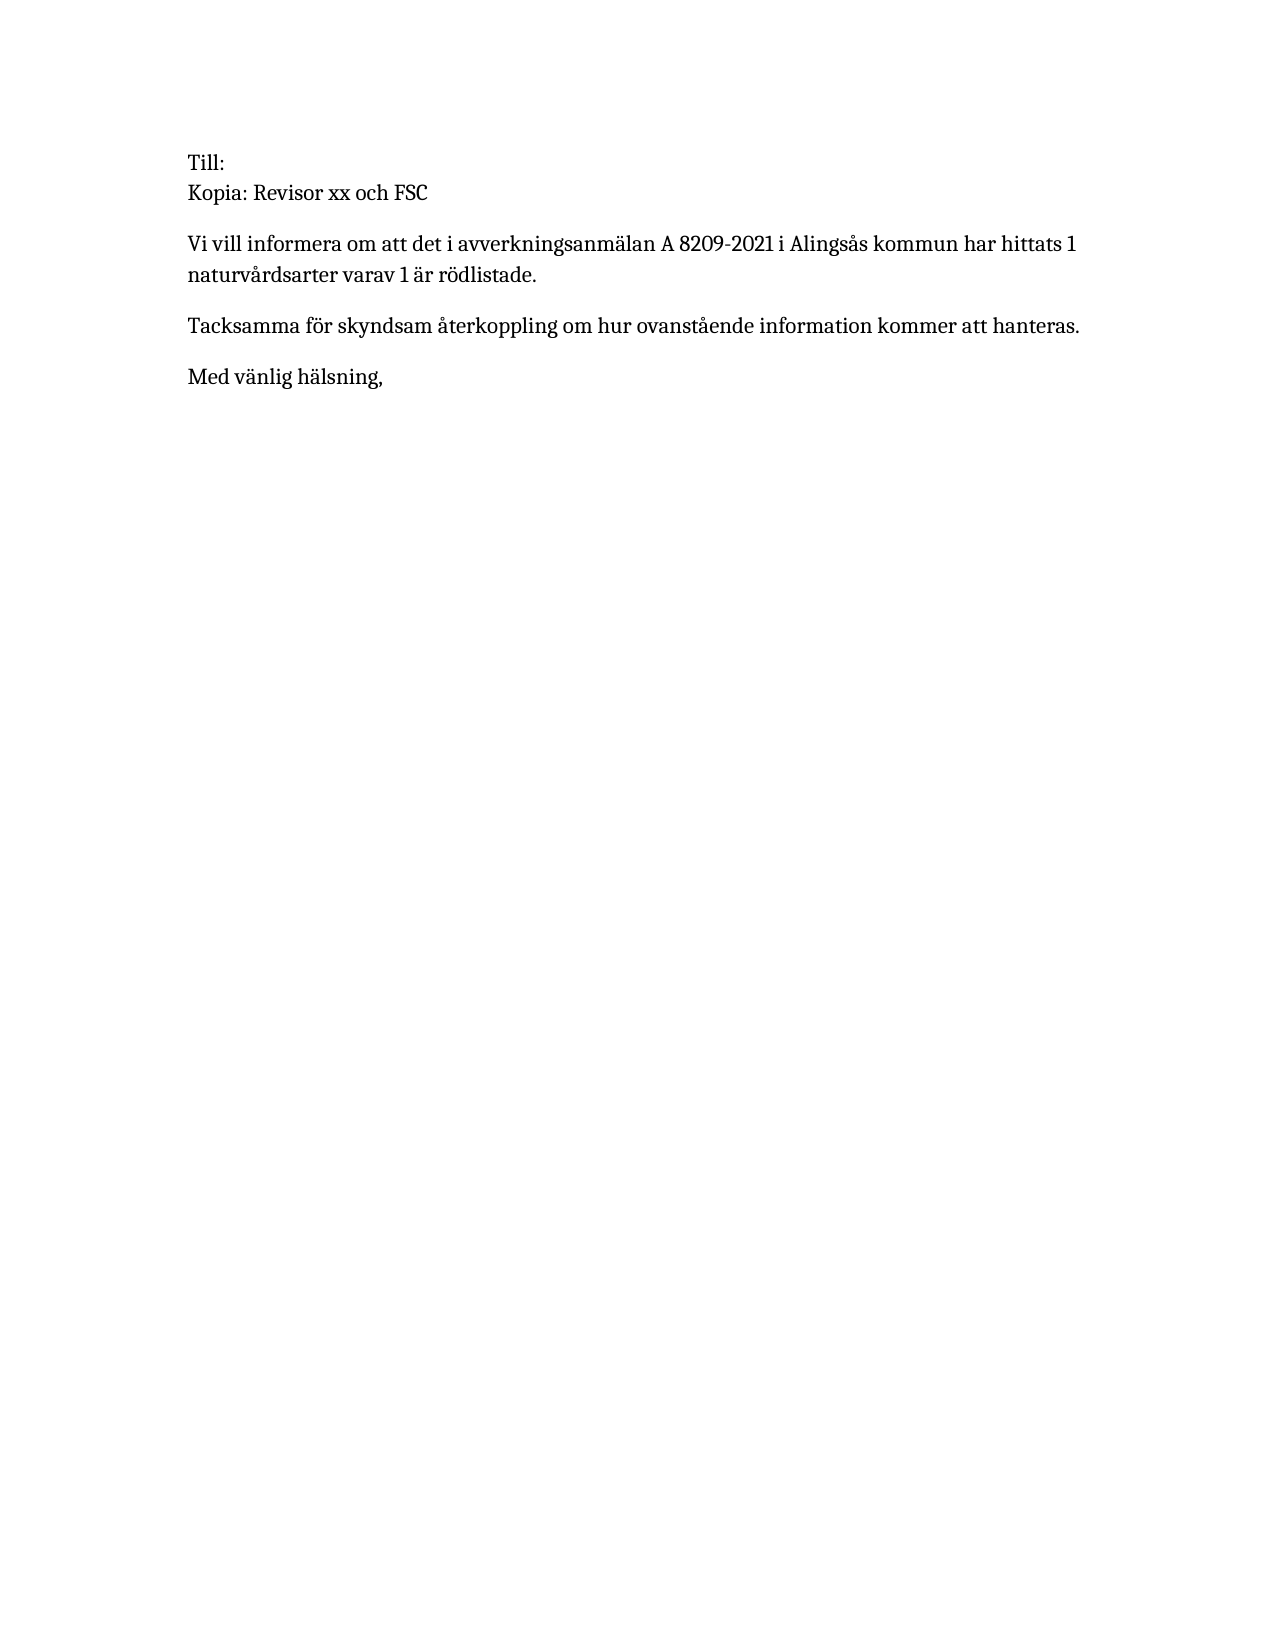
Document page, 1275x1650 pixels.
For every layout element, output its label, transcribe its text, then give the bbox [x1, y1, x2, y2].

text Vi vill informera om att det i avverkningsanmälan A 8209-2021 i Alingsås kommun har hittats 1 naturvårdsarter varav 1 är rödlistade. [187, 231, 1087, 288]
text Tacksamma för skyndsam återkoppling om hur ovanstående information kommer att hanteras. [187, 312, 1087, 339]
text Med vänlig hälsning, [187, 363, 1087, 420]
text Till: Kopia: Revisor xx och FSC [187, 150, 1087, 207]
